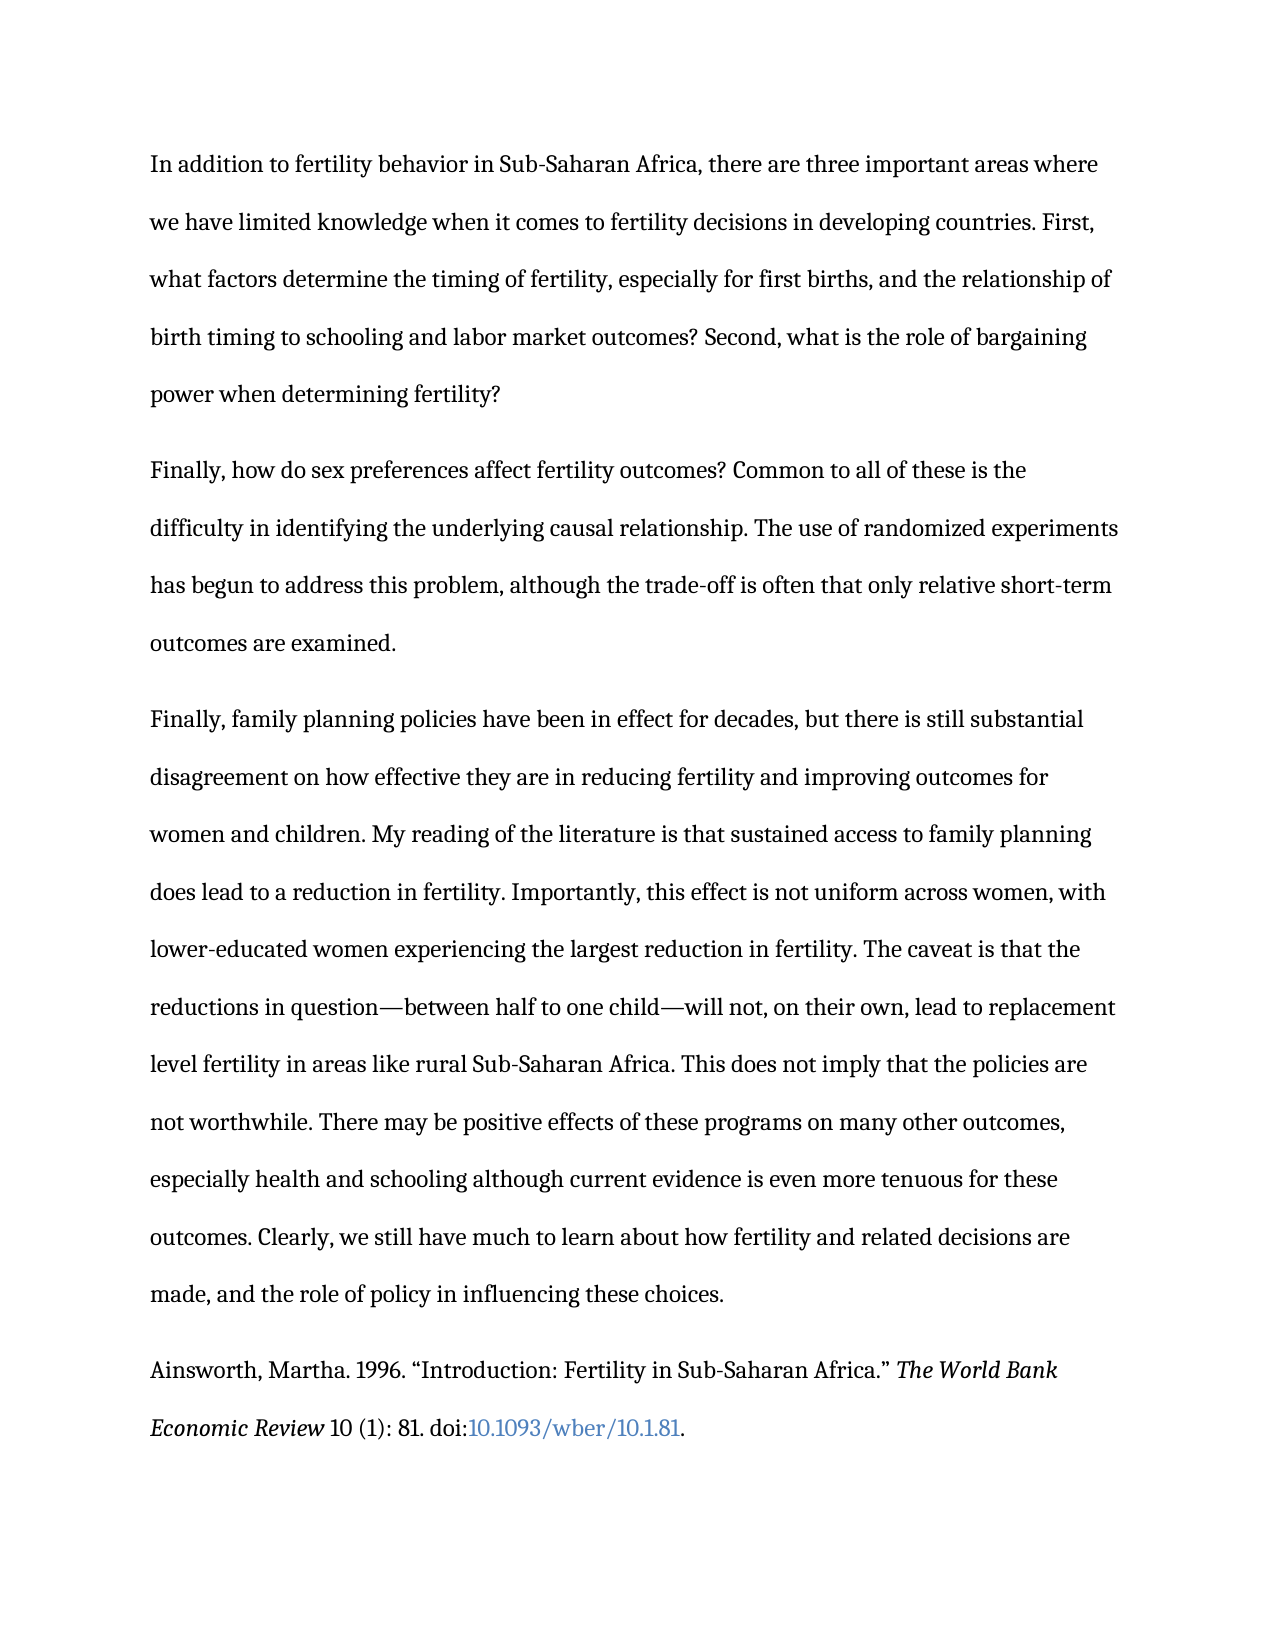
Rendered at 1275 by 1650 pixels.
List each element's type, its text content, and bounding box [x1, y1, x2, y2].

text Finally, how do sex preferences affect fertility outcomes? Common to all of these is the difficulty in identifying the underlying causal relationship. The use of randomized experiments has begun to address this problem, although the trade-off is often that only relative short-term outcomes are examined. [150, 456, 1125, 657]
text Ainsworth, Martha. 1996. “Introduction: Fertility in Sub-Saharan Africa.” The World Bank Economic Review 10 (1): 81. doi:10.1093/wber/10.1.81. [150, 1356, 1125, 1442]
text Finally, family planning policies have been in effect for decades, but there is still substantial disagreement on how effective they are in reducing fertility and improving outcomes for women and children. My reading of the literature is that sustained access to family planning does lead to a reduction in fertility. Importantly, this effect is not uniform across women, with lower-educated women experiencing the largest reduction in fertility. The caveat is that the reductions in question—between half to one child—will not, on their own, lead to replacement level fertility in areas like rural Sub-Saharan Africa. This does not imply that the policies are not worthwhile. There may be positive effects of these programs on many other outcomes, especially health and schooling although current evidence is even more tenuous for these outcomes. Clearly, we still have much to learn about how fertility and related decisions are made, and the role of policy in influencing these choices. [150, 705, 1125, 1309]
text In addition to fertility behavior in Sub-Saharan Africa, there are three important areas where we have limited knowledge when it comes to fertility decisions in developing countries. First, what factors determine the timing of fertility, especially for first births, and the relationship of birth timing to schooling and labor market outcomes? Second, what is the role of bargaining power when determining fertility? [150, 150, 1125, 409]
